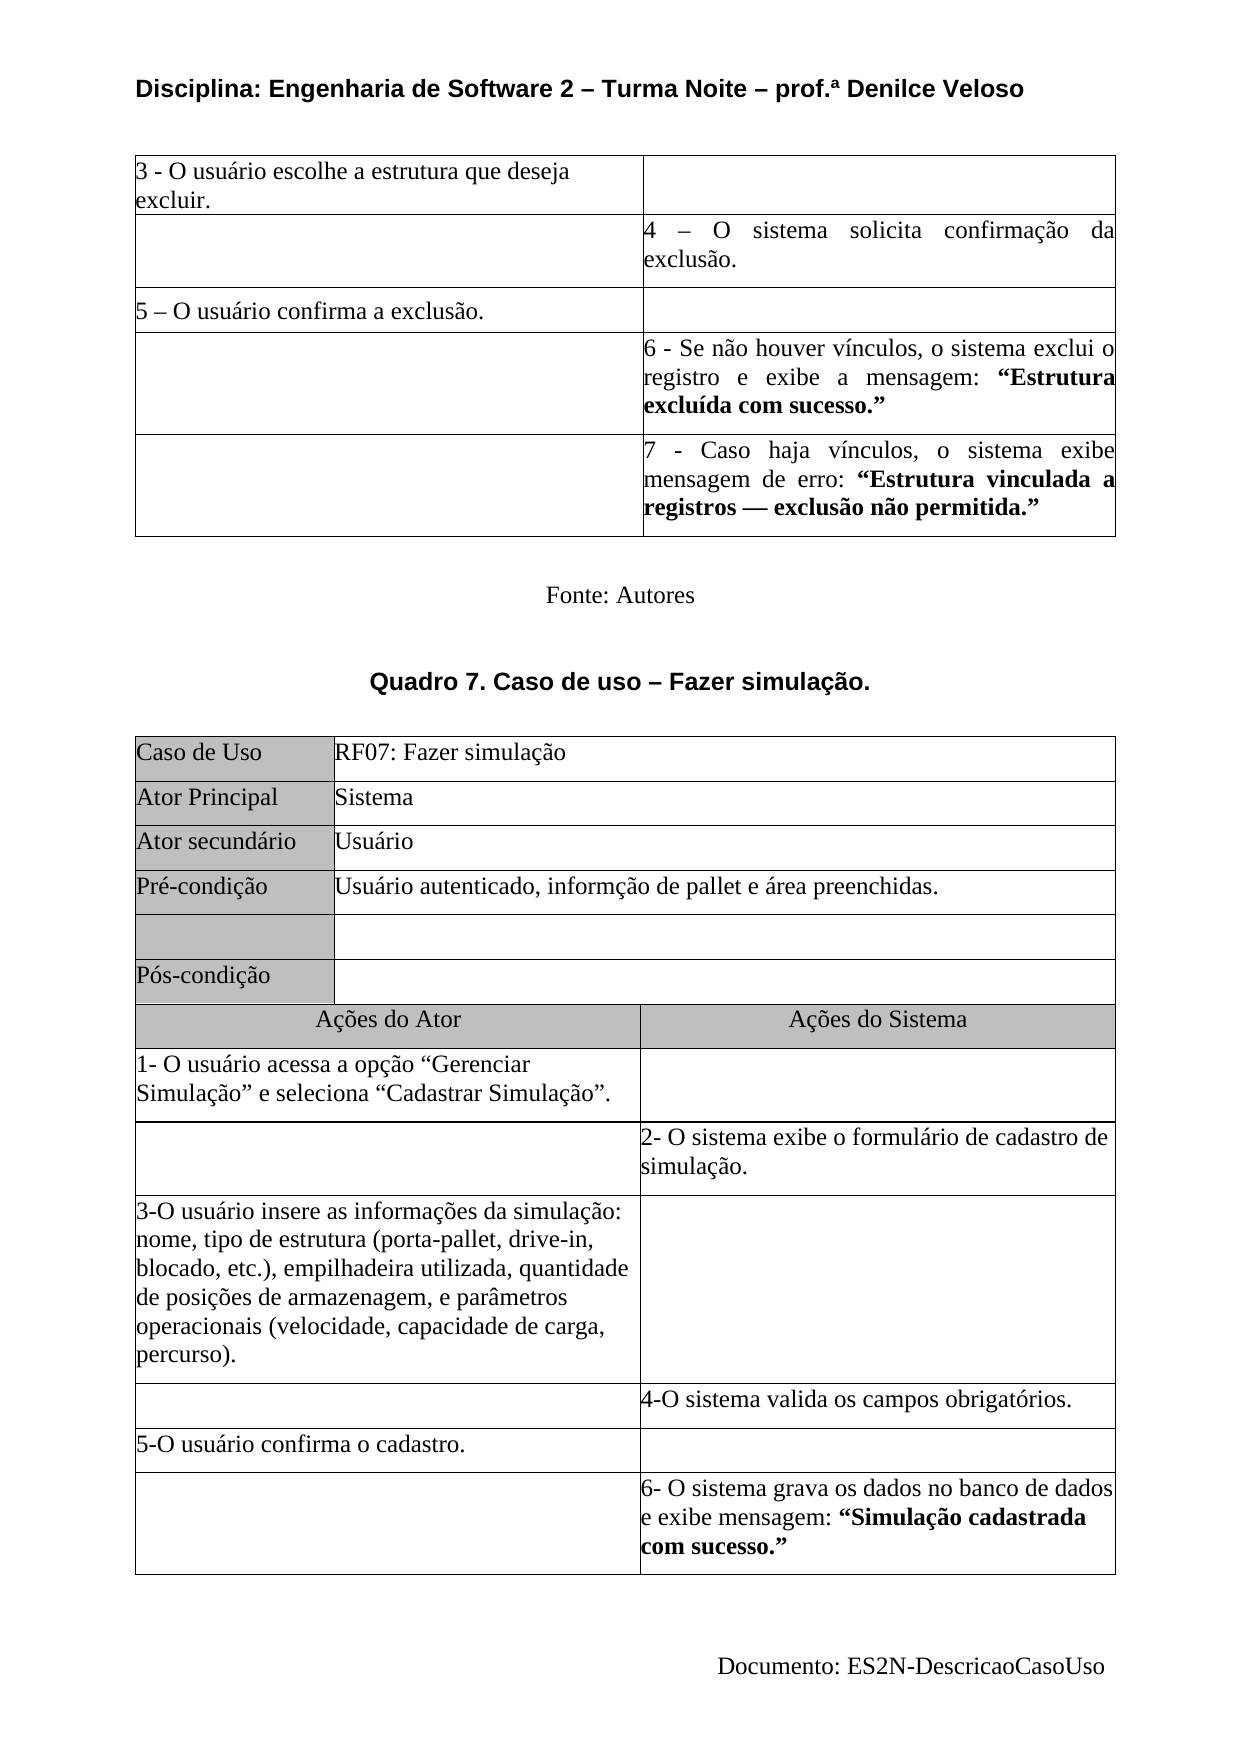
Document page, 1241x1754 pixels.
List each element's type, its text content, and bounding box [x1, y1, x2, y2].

table_cell 2- O sistema exibe o formulário de cadastro de simulação. [641, 1123, 1115, 1195]
table_cell Sistema [335, 782, 1115, 825]
table_cell 4 – O sistema solicita confirmação da exclusão. [644, 215, 1115, 287]
table_cell [136, 1123, 640, 1195]
table_cell [335, 960, 1115, 1003]
table_cell [136, 1473, 640, 1574]
table_cell [136, 215, 643, 287]
table_cell [641, 1429, 1115, 1472]
table_cell Ações do Ator [136, 1005, 640, 1048]
table_cell 1- O usuário acessa a opção “Gerenciar Simulação” e seleciona “Cadastrar Simulação”. [136, 1049, 640, 1121]
table_cell [136, 333, 643, 434]
table_cell 5-O usuário confirma o cadastro. [136, 1429, 640, 1472]
table_cell 3 - O usuário escolhe a estrutura que deseja excluir. [136, 156, 643, 214]
table_cell [136, 915, 334, 959]
table_cell Usuário autenticado, informção de pallet e área preenchidas. [335, 871, 1115, 914]
table_cell Pós-condição [136, 960, 334, 1003]
table_cell [644, 156, 1115, 214]
table_header RF07: Fazer simulação [335, 737, 1115, 781]
table_cell Usuário [335, 826, 1115, 870]
table_cell 3-O usuário insere as informações da simulação: nome, tipo de estrutura (porta-pallet, drive-in, blocado, etc.), empilhadeira utilizada, quantidade de posições de armazenagem, e parâmetros operacionais (velocidade, capacidade de carga, percurso). [136, 1196, 640, 1383]
table_cell 6 - Se não houver vínculos, o sistema exclui o registro e exibe a mensagem: “Estrutura excluída com sucesso.” [644, 333, 1115, 434]
table_cell Ações do Sistema [641, 1005, 1115, 1048]
table_cell [136, 435, 643, 536]
table_cell 4-O sistema valida os campos obrigatórios. [641, 1384, 1115, 1428]
table_header Caso de Uso [136, 737, 334, 781]
table_cell Ator Principal [136, 782, 334, 825]
text Quadro 7. Caso de uso – Fazer simulação. [135, 666, 1105, 695]
table_cell 5 – O usuário confirma a exclusão. [136, 288, 643, 332]
text Fonte: Autores [135, 580, 1105, 609]
table_cell [335, 915, 1115, 959]
table_cell [641, 1196, 1115, 1383]
table_cell [641, 1049, 1115, 1121]
table_cell [136, 1384, 640, 1428]
table_cell 6- O sistema grava os dados no banco de dados e exibe mensagem: “Simulação cadastrada com sucesso.” [641, 1473, 1115, 1574]
table_cell 7 - Caso haja vínculos, o sistema exibe mensagem de erro: “Estrutura vinculada a registros — exclusão não permitida.” [644, 435, 1115, 536]
table_cell Ator secundário [136, 826, 334, 870]
table_cell Pré-condição [136, 871, 334, 914]
table_cell [644, 288, 1115, 332]
